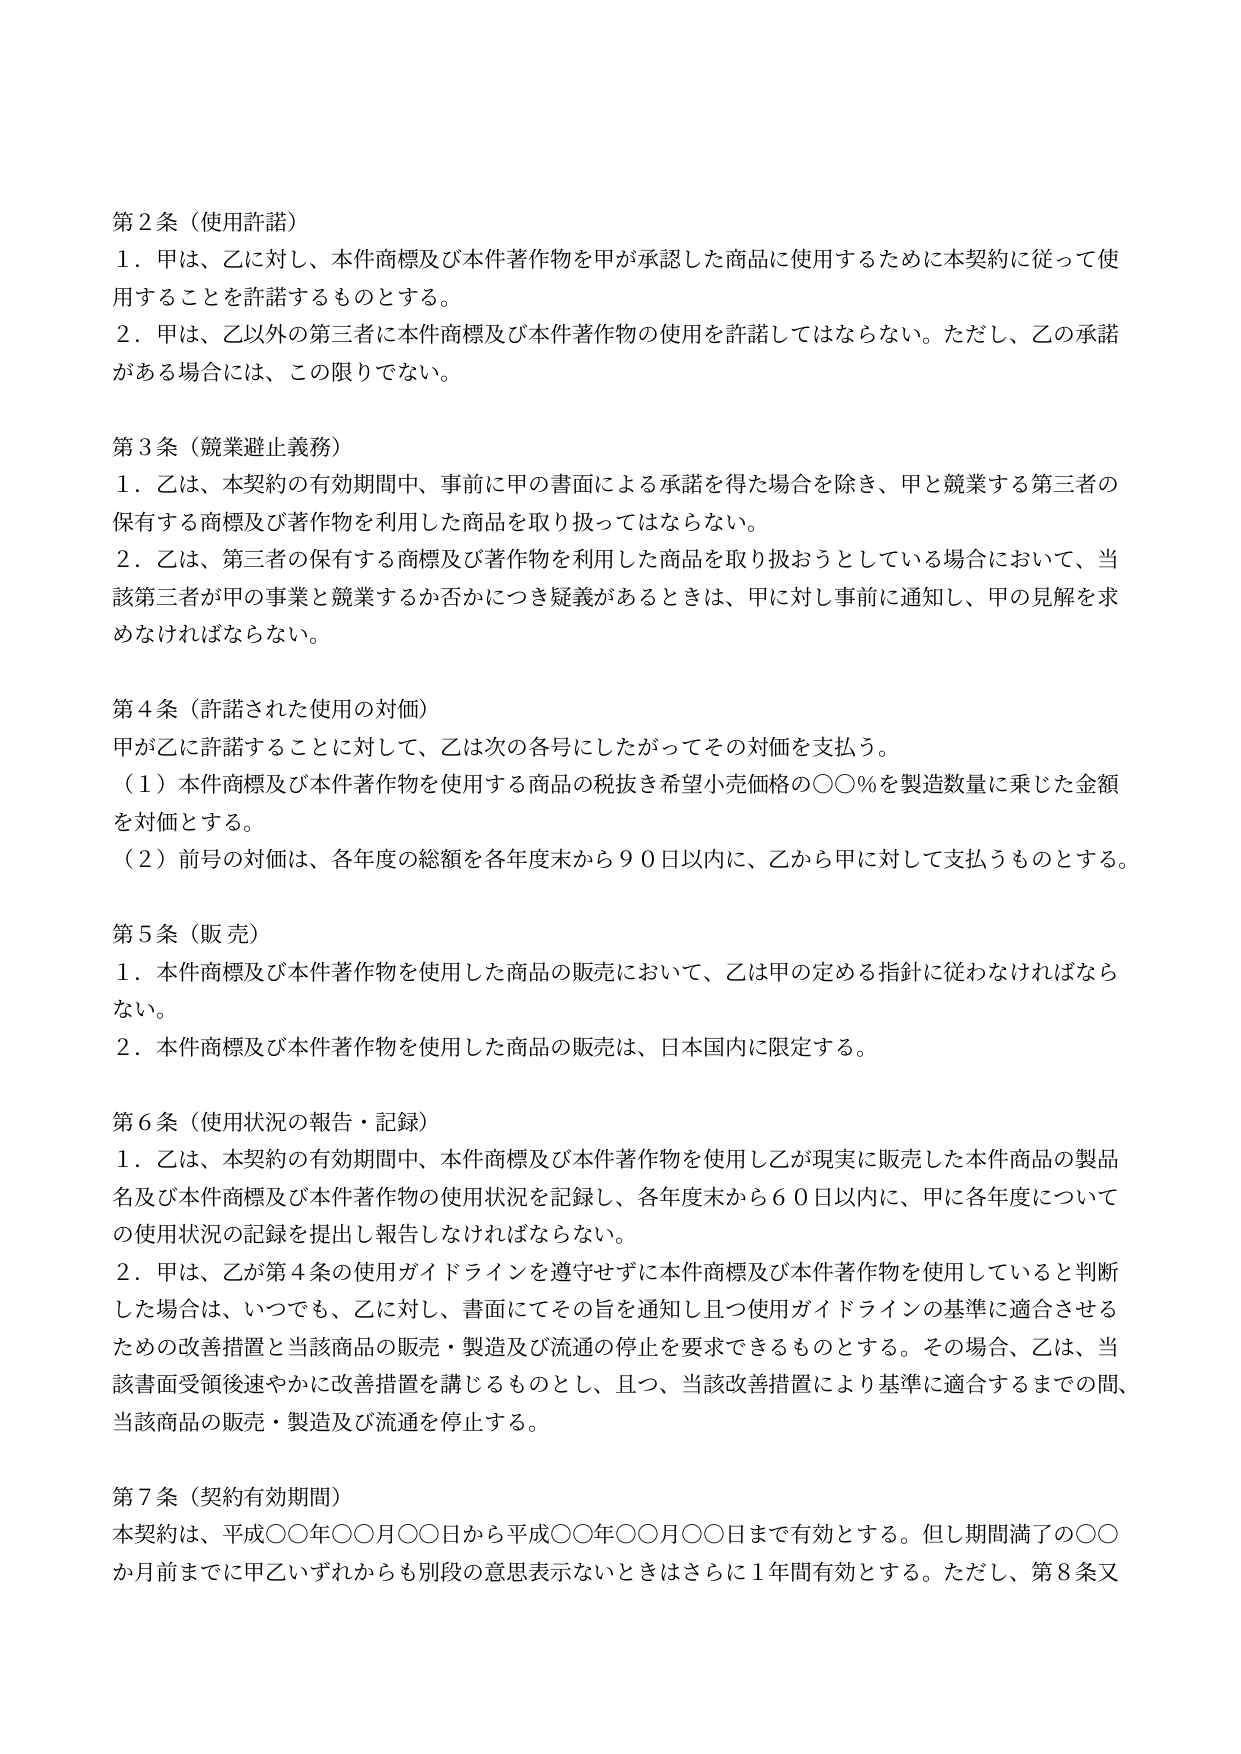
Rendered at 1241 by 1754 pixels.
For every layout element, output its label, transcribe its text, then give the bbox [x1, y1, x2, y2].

text １．乙は、本契約の有効期間中、本件商標及び本件著作物を使用し乙が現実に販売した本件商品の製品名及び本件商標及び本件著作物の使用状況を記録し、各年度末から６０日以内に、甲に各年度についての使用状況の記録を提出し報告しなければならない。 ２．甲は、乙が第４条の使用ガイドラインを遵守せずに本件商標及び本件著作物を使用していると判断した場合は、いつでも、乙に対し、書面にてその旨を通知し且つ使用ガイドラインの基準に適合させるための改善措置と当該商品の販売・製造及び流通の停止を要求できるものとする。その場合、乙は、当該書面受領後速やかに改善措置を講じるものとし、且つ、当該改善措置により基準に適合するまでの間、当該商品の販売・製造及び流通を停止する。 第７条（契約有効期間） [112, 1139, 1128, 1514]
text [112, 164, 1128, 239]
text ２．甲は、乙以外の第三者に本件商標及び本件著作物の使用を許諾してはならない。ただし、乙の承諾がある場合には、この限りでない。 [112, 314, 1128, 389]
text ２．乙は、第三者の保有する商標及び著作物を利用した商品を取り扱おうとしている場合において、当該第三者が甲の事業と競業するか否かにつき疑義があるときは、甲に対し事前に通知し、甲の見解を求めなければならない。 [112, 539, 1128, 652]
text （１）本件商標及び本件著作物を使用する商品の税抜き希望小売価格の○○％を製造数量に乗じた金額を対価とする。 [112, 764, 1128, 839]
text １．甲は、乙に対し、本件商標及び本件著作物を甲が承認した商品に使用するために本契約に従って使用することを許諾するものとする。 [112, 239, 1128, 314]
text 第５条（販 売） [112, 914, 1128, 952]
text １．本件商標及び本件著作物を使用した商品の販売において、乙は甲の定める指針に従わなければならない。 ２．本件商標及び本件著作物を使用した商品の販売は、日本国内に限定する。 第６条（使用状況の報告・記録） [112, 952, 1128, 1139]
text １．乙は、本契約の有効期間中、事前に甲の書面による承諾を得た場合を除き、甲と競業する第三者の保有する商標及び著作物を利用した商品を取り扱ってはならない。 [112, 464, 1128, 539]
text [112, 1514, 1128, 1589]
text 第４条（許諾された使用の対価） [112, 652, 1128, 727]
text 甲が乙に許諾することに対して、乙は次の各号にしたがってその対価を支払う。 [112, 727, 1128, 764]
text 第３条（競業避止義務） [112, 427, 1128, 464]
text （２）前号の対価は、各年度の総額を各年度末から９０日以内に、乙から甲に対して支払うものとする。 [112, 839, 1128, 877]
